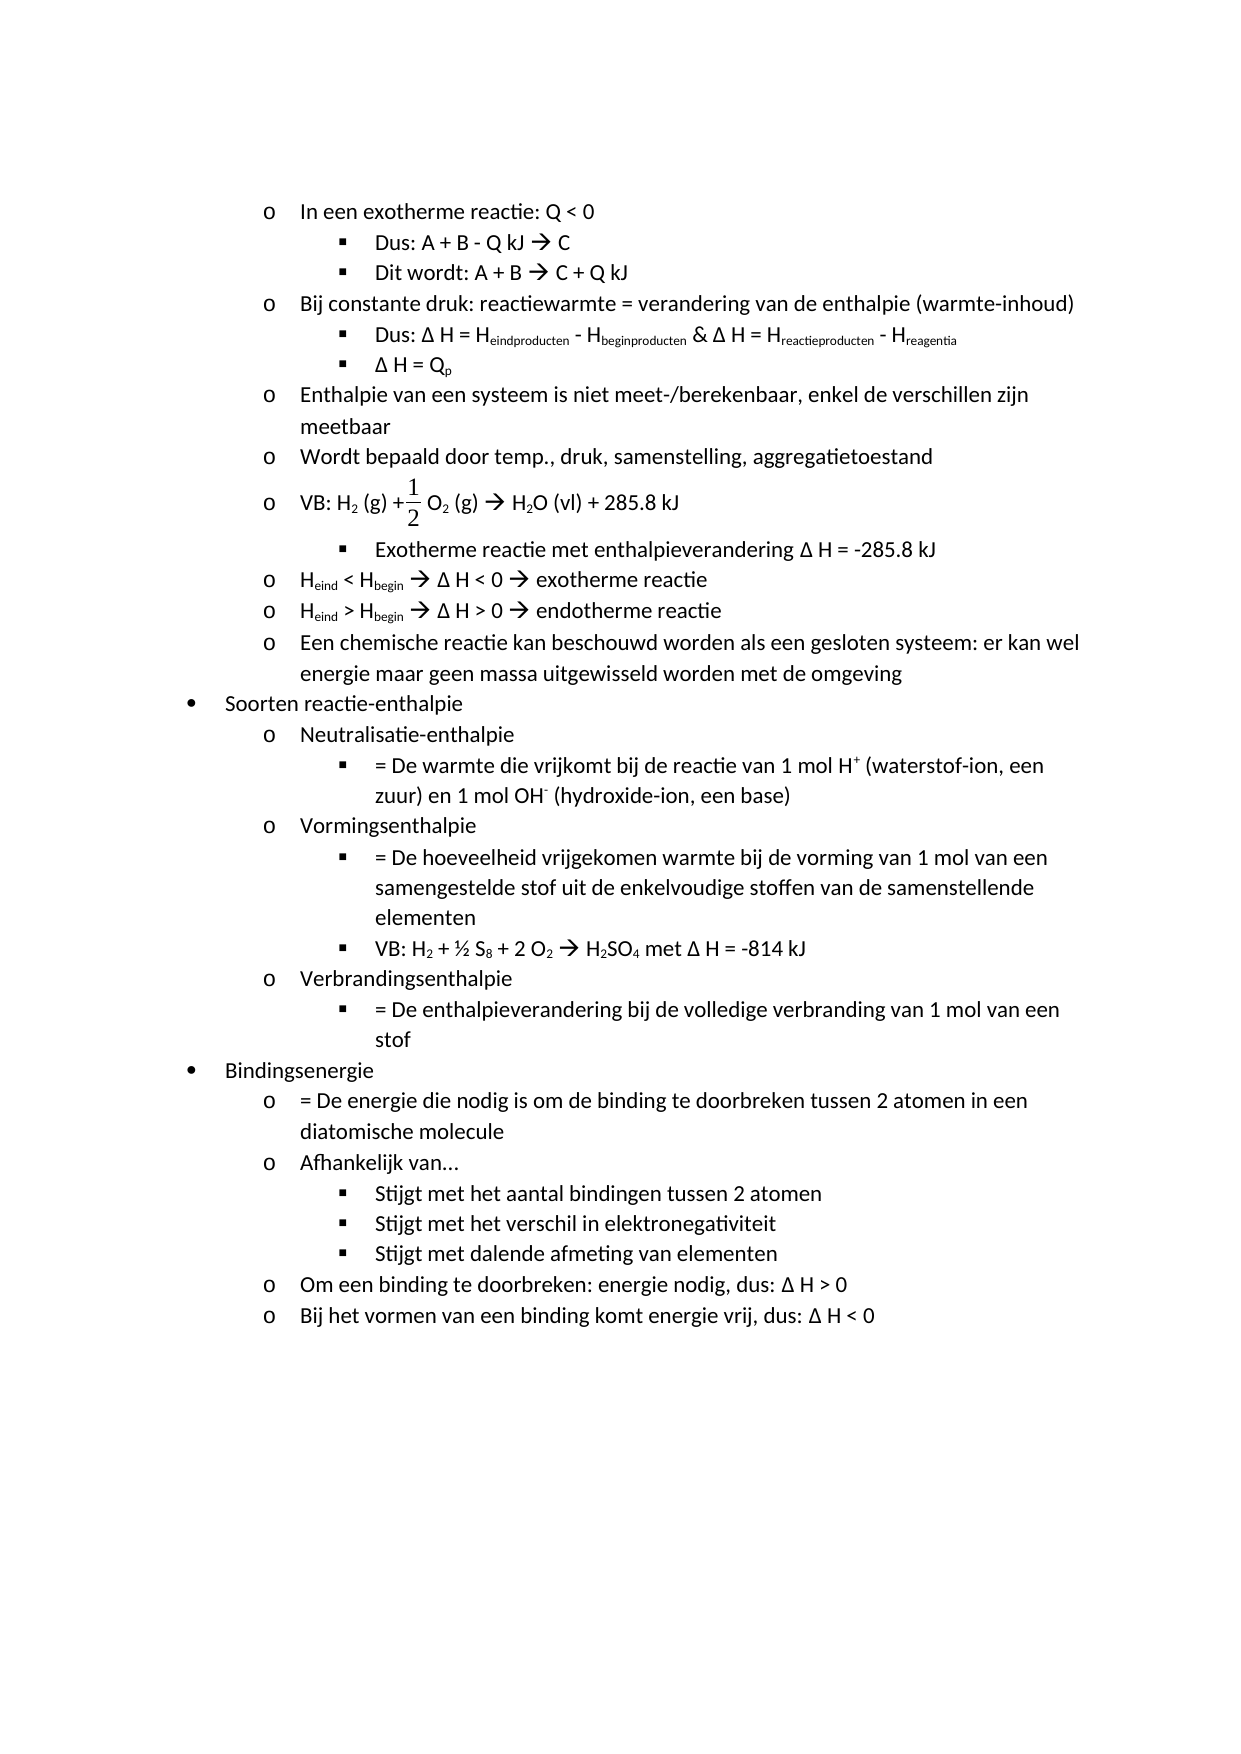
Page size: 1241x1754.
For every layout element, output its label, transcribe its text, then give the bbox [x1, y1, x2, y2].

list Δ H = Qp [337, 350, 1090, 378]
list Dus: Δ H = Heindproducten - Hbeginproducten & Δ H = Hreactieproducten - Hreagentia [337, 320, 1090, 348]
list Heind < Hbegin Δ H < 0 exotherme reactie [262, 565, 1090, 594]
list Soorten reactie-enthalpie [187, 689, 1090, 718]
list Dus: A + B - Q kJ C [337, 228, 1090, 256]
list = De hoeveelheid vrijgekomen warmte bij de vorming van 1 mol van een samengestelde stof uit de enkelvoudige stoffen van de samenstellende elementen [337, 843, 1090, 932]
list Afhankelijk van... [262, 1148, 1090, 1177]
list Bindingsenergie [187, 1056, 1090, 1084]
list Een chemische reactie kan beschouwd worden als een gesloten systeem: er kan wel energie maar geen massa uitgewisseld worden met de omgeving [262, 628, 1090, 687]
list Om een binding te doorbreken: energie nodig, dus: Δ H > 0 [262, 1270, 1090, 1299]
list Dit wordt: A + B C + Q kJ [337, 258, 1090, 287]
list = De enthalpieverandering bij de volledige verbranding van 1 mol van een stof [337, 995, 1090, 1054]
list Enthalpie van een systeem is niet meet-/berekenbaar, enkel de verschillen zijn meetbaar [262, 381, 1090, 440]
list Exotherme reactie met enthalpieverandering Δ H = -285.8 kJ [337, 535, 1090, 563]
list In een exotherme reactie: Q < 0 [262, 197, 1090, 226]
list Stijgt met dalende afmeting van elementen [337, 1239, 1090, 1267]
list Stijgt met het verschil in elektronegativiteit [337, 1209, 1090, 1237]
list Bij constante druk: reactiewarmte = verandering van de enthalpie (warmte-inhoud) [262, 289, 1090, 318]
list Bij het vormen van een binding komt energie vrij, dus: Δ H < 0 [262, 1301, 1090, 1330]
list Vormingsenthalpie [262, 812, 1090, 841]
list VB: H2 (g) + O2 (g) H2O (vl) + 285.8 kJ [262, 474, 1090, 533]
list Neutralisatie-enthalpie [262, 720, 1090, 749]
list Verbrandingsenthalpie [262, 964, 1090, 993]
list = De energie die nodig is om de binding te doorbreken tussen 2 atomen in een diatomische molecule [262, 1086, 1090, 1145]
list Stijgt met het aantal bindingen tussen 2 atomen [337, 1179, 1090, 1207]
list = De warmte die vrijkomt bij de reactie van 1 mol H+ (waterstof-ion, een zuur) en 1 mol OH- (hydroxide-ion, een base) [337, 751, 1090, 809]
list Heind > Hbegin Δ H > 0 endotherme reactie [262, 597, 1090, 626]
list Wordt bepaald door temp., druk, samenstelling, aggregatietoestand [262, 442, 1090, 471]
list VB: H2 + ½ S8 + 2 O2 H2SO4 met Δ H = -814 kJ [337, 934, 1090, 962]
